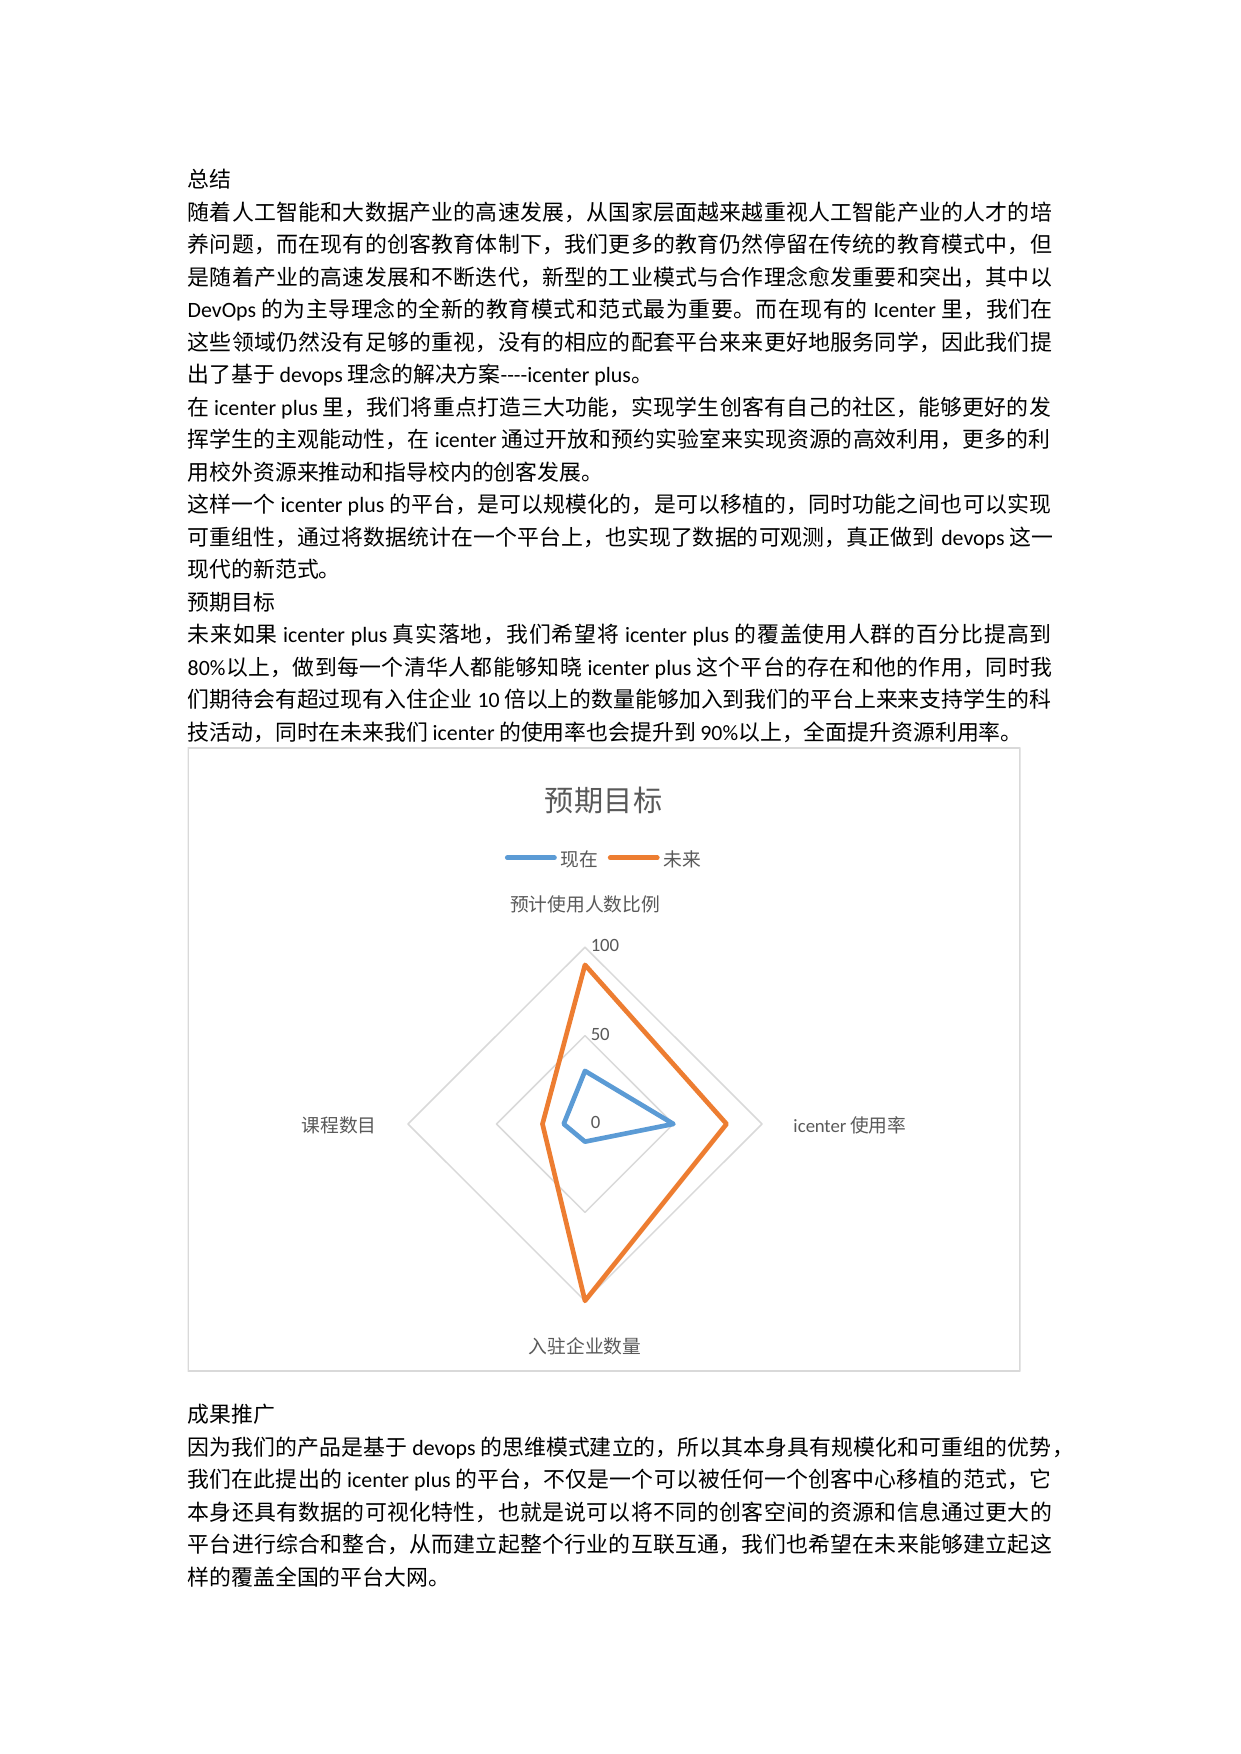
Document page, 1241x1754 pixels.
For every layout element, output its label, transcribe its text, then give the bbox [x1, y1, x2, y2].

text 在icenter plus里，我们将重点打造三大功能，实现学生创客有自己的社区，能够更好的发挥学生的主观能动性，在icenter通过开放和预约实验室来实现资源的高效利用，更多的利用校外资源来推动和指导校内的创客发展。 [187, 389, 1053, 487]
text 总结 [187, 162, 1053, 194]
text 这样一个icenter plus的平台，是可以规模化的，是可以移植的，同时功能之间也可以实现可重组性，通过将数据统计在一个平台上，也实现了数据的可观测，真正做到devops这一现代的新范式。 [187, 487, 1053, 584]
text 随着人工智能和大数据产业的高速发展，从国家层面越来越重视人工智能产业的人才的培养问题，而在现有的创客教育体制下，我们更多的教育仍然停留在传统的教育模式中，但是随着产业的高速发展和不断迭代，新型的工业模式与合作理念愈发重要和突出，其中以DevOps的为主导理念的全新的教育模式和范式最为重要。而在现有的Icenter里，我们在这些领域仍然没有足够的重视，没有的相应的配套平台来来更好地服务同学，因此我们提出了基于devops理念的解决方案----icenter plus。 [187, 194, 1053, 389]
text 因为我们的产品是基于devops的思维模式建立的，所以其本身具有规模化和可重组的优势，我们在此提出的icenter plus的平台，不仅是一个可以被任何一个创客中心移植的范式，它本身还具有数据的可视化特性，也就是说可以将不同的创客空间的资源和信息通过更大的平台进行综合和整合，从而建立起整个行业的互联互通，我们也希望在未来能够建立起这样的覆盖全国的平台大网。 [187, 1429, 1053, 1592]
text 成果推广 [187, 1397, 1053, 1429]
text 预期目标 [187, 584, 1053, 617]
text 未来如果icenter plus真实落地，我们希望将icenter plus的覆盖使用人群的百分比提高到80%以上，做到每一个清华人都能够知晓icenter plus这个平台的存在和他的作用，同时我们期待会有超过现有入住企业10倍以上的数量能够加入到我们的平台上来来支持学生的科技活动，同时在未来我们icenter的使用率也会提升到90%以上，全面提升资源利用率。 [187, 617, 1053, 747]
